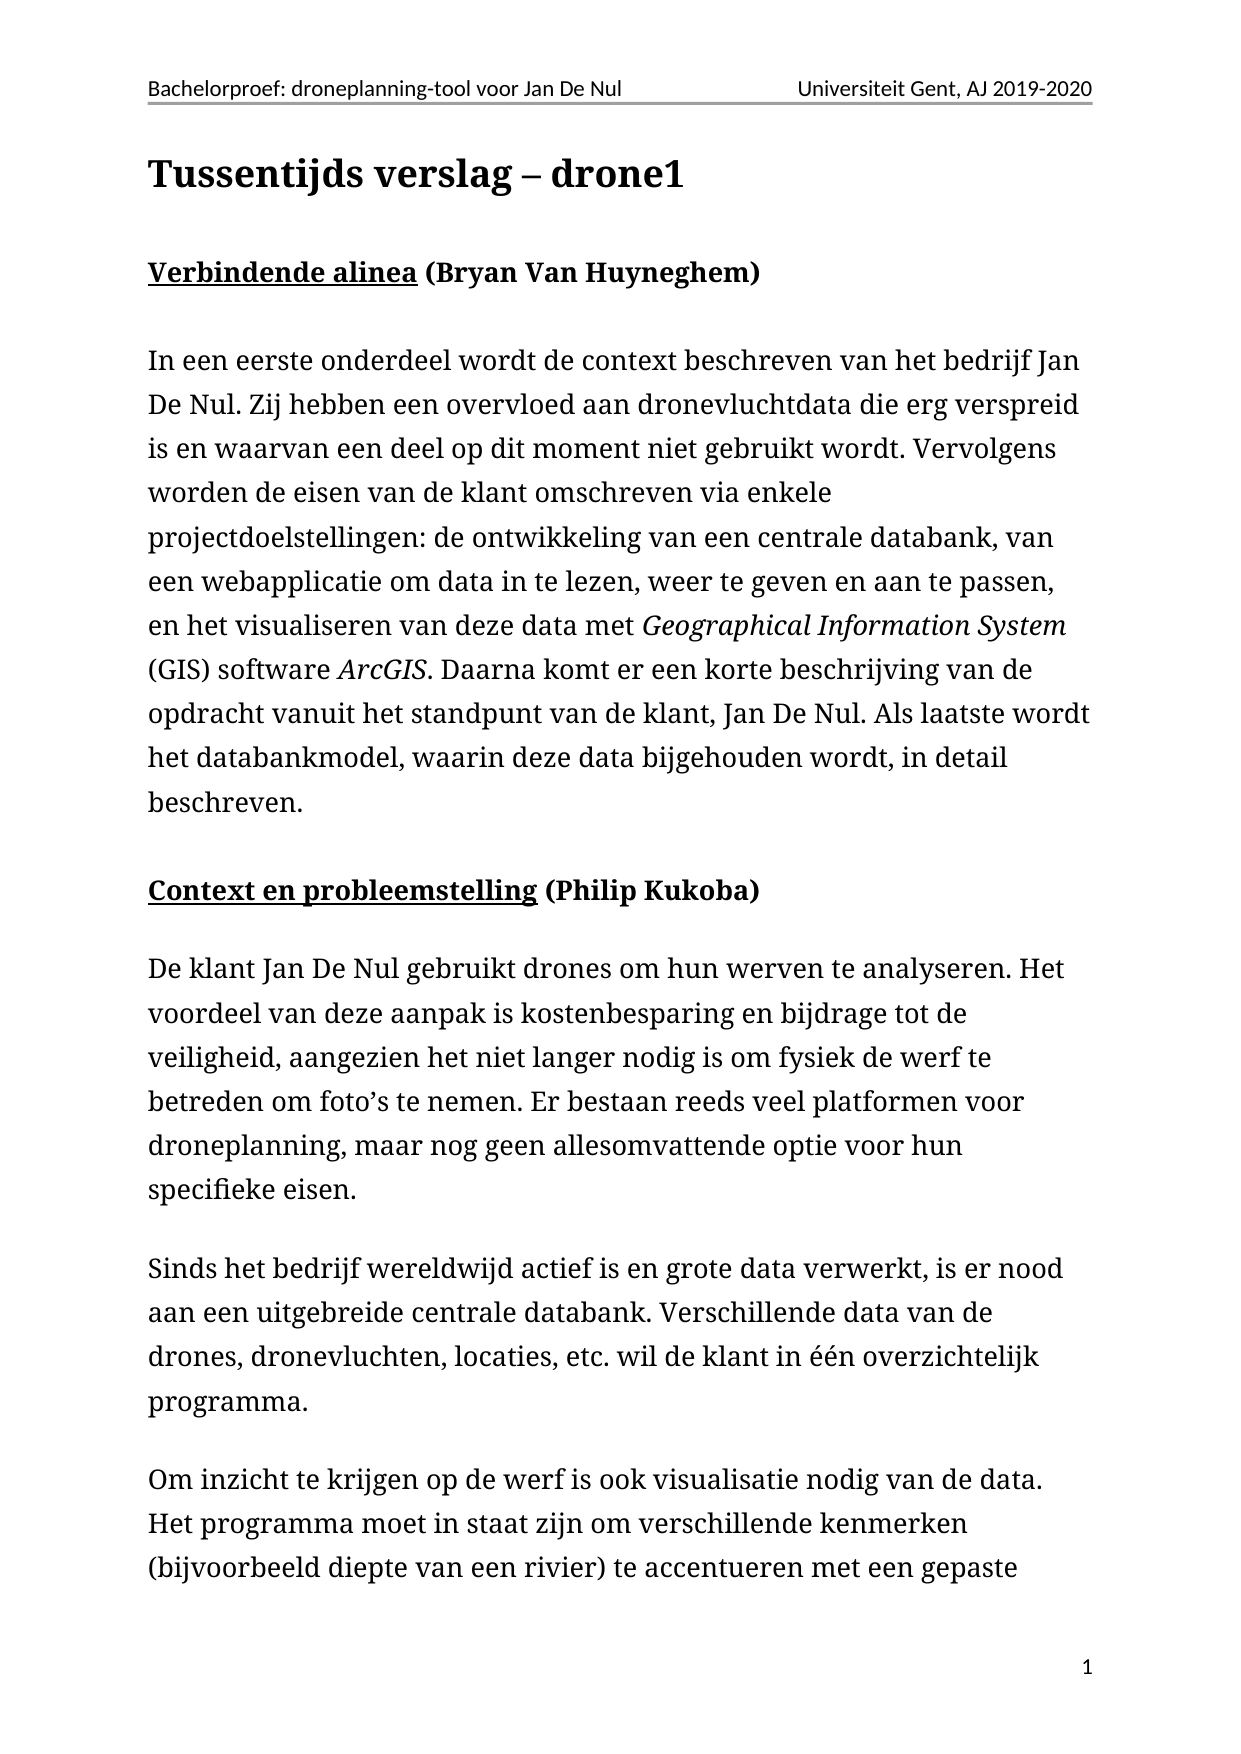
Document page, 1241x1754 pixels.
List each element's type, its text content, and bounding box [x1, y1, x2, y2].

text Verbindende alinea (Bryan Van Huyneghem) [148, 253, 1093, 290]
text De klant Jan De Nul gebruikt drones om hun werven te analyseren. Het voordeel van deze aanpak is kostenbesparing en bijdrage tot de veiligheid, aangezien het niet langer nodig is om fysiek de werf te betreden om foto’s te nemen. Er bestaan reeds veel platformen voor droneplanning, maar nog geen allesomvattende optie voor hun specifieke eisen. [148, 950, 1093, 1208]
text Context en probleemstelling (Philip Kukoba) [148, 871, 1093, 908]
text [148, 1461, 1093, 1586]
text Sinds het bedrijf wereldwijd actief is en grote data verwerkt, is er nood aan een uitgebreide centrale databank. Verschillende data van de drones, dronevluchten, locaties, etc. wil de klant in één overzichtelijk programma. [148, 1249, 1093, 1419]
text Tussentijds verslag – drone1 [148, 148, 1093, 199]
text In een eerste onderdeel wordt de context beschreven van het bedrijf Jan De Nul. Zij hebben een overvloed aan dronevluchtdata die erg verspreid is en waarvan een deel op dit moment niet gebruikt wordt. Vervolgens worden de eisen van de klant omschreven via enkele projectdoelstellingen: de ontwikkeling van een centrale databank, van een webapplicatie om data in te lezen, weer te geven en aan te passen, en het visualiseren van deze data met Geographical Information System (GIS) software ArcGIS. Daarna komt er een korte beschrijving van de opdracht vanuit het standpunt van de klant, Jan De Nul. Als laatste wordt het databankmodel, waarin deze data bijgehouden wordt, in detail beschreven. [148, 341, 1093, 820]
